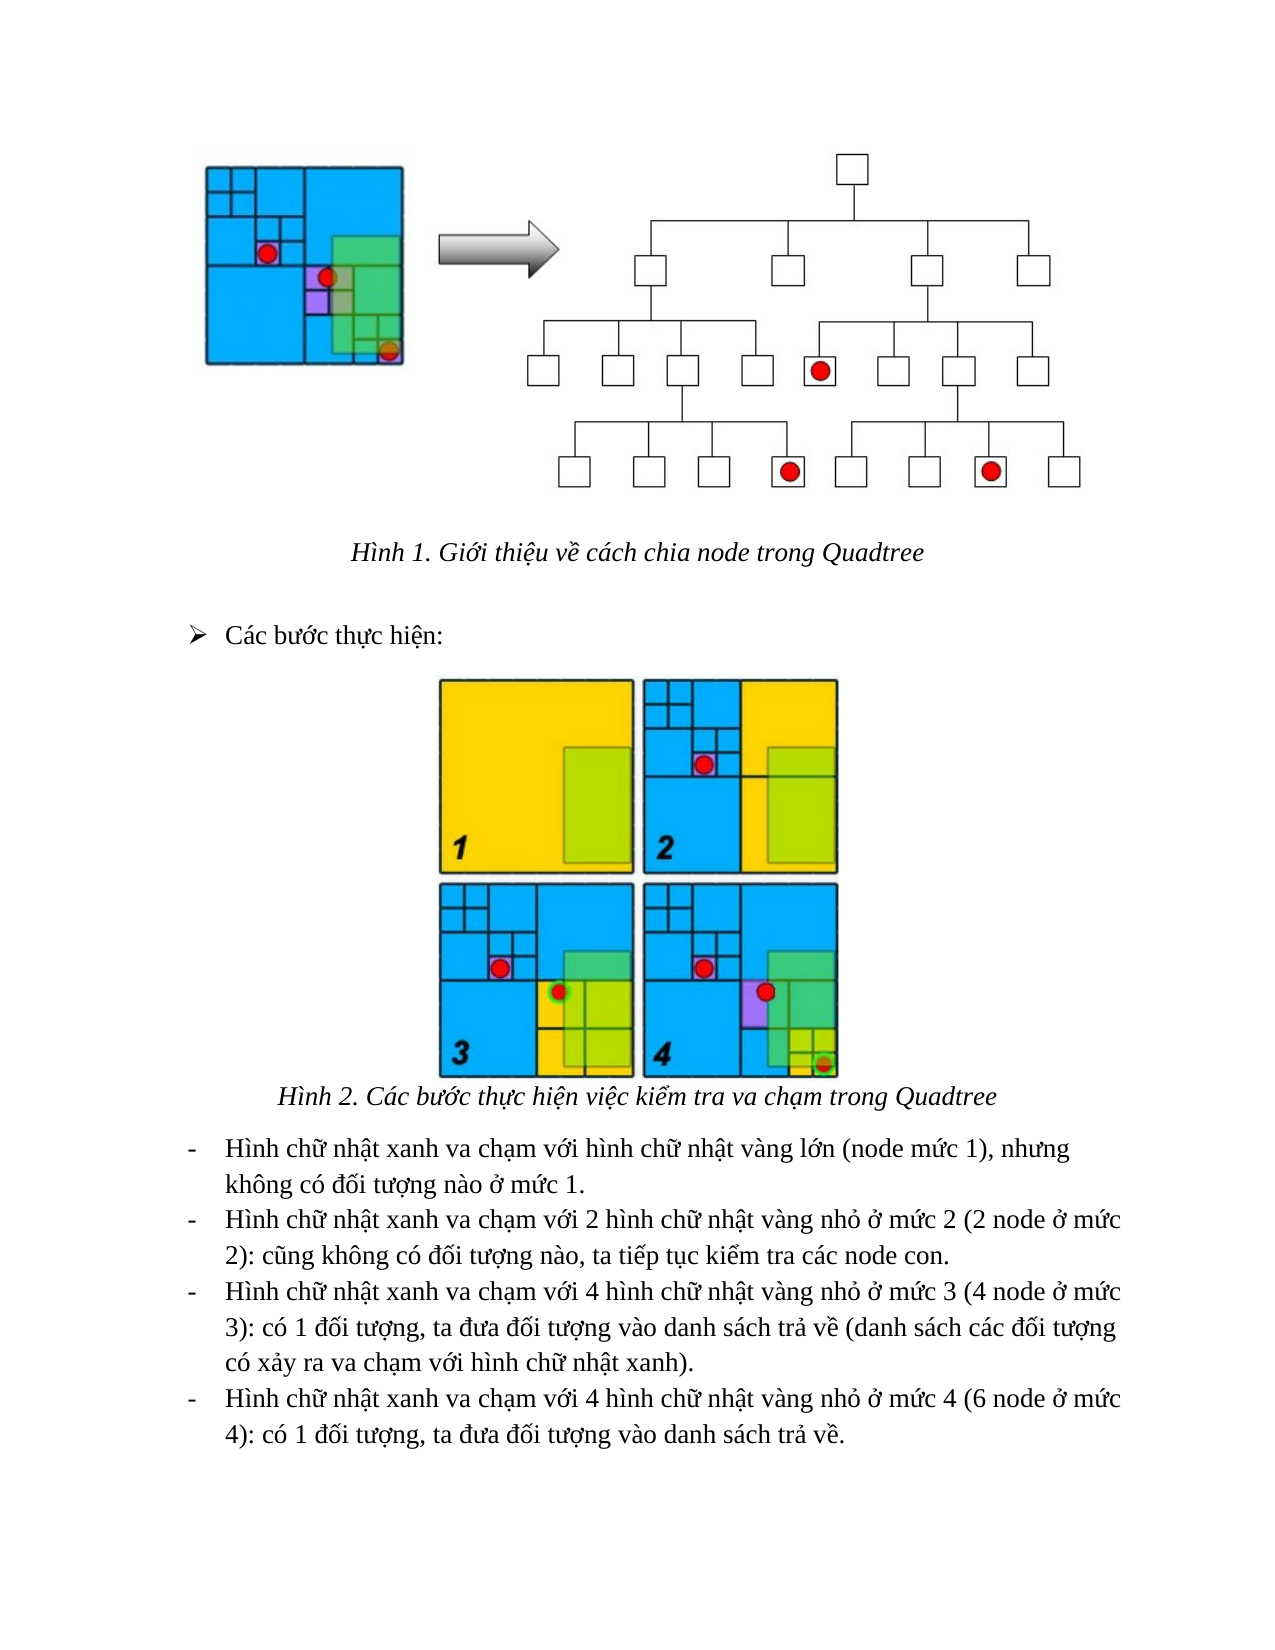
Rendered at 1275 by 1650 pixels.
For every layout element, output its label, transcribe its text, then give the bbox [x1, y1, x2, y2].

picture [192, 150, 1083, 505]
picture [435, 675, 840, 1081]
list Hình chữ nhật xanh va chạm với 4 hình chữ nhật vàng nhỏ ở mức 3 (4 node ở mức 3): có 1 đối tượng, ta đưa đối tượng vào danh sách trả về (danh sách các đối tượng có xảy ra va chạm với hình chữ nhật xanh). [187, 1275, 1125, 1378]
list Hình chữ nhật xanh va chạm với hình chữ nhật vàng lớn (node mức 1), nhưng không có đối tượng nào ở mức 1. [187, 1132, 1125, 1199]
list Các bước thực hiện: [187, 619, 1125, 650]
list Hình chữ nhật xanh va chạm với 4 hình chữ nhật vàng nhỏ ở mức 4 (6 node ở mức 4): có 1 đối tượng, ta đưa đối tượng vào danh sách trả về. [187, 1382, 1125, 1449]
list Hình chữ nhật xanh va chạm với 2 hình chữ nhật vàng nhỏ ở mức 2 (2 node ở mức 2): cũng không có đối tượng nào, ta tiếp tục kiểm tra các node con. [187, 1204, 1125, 1271]
